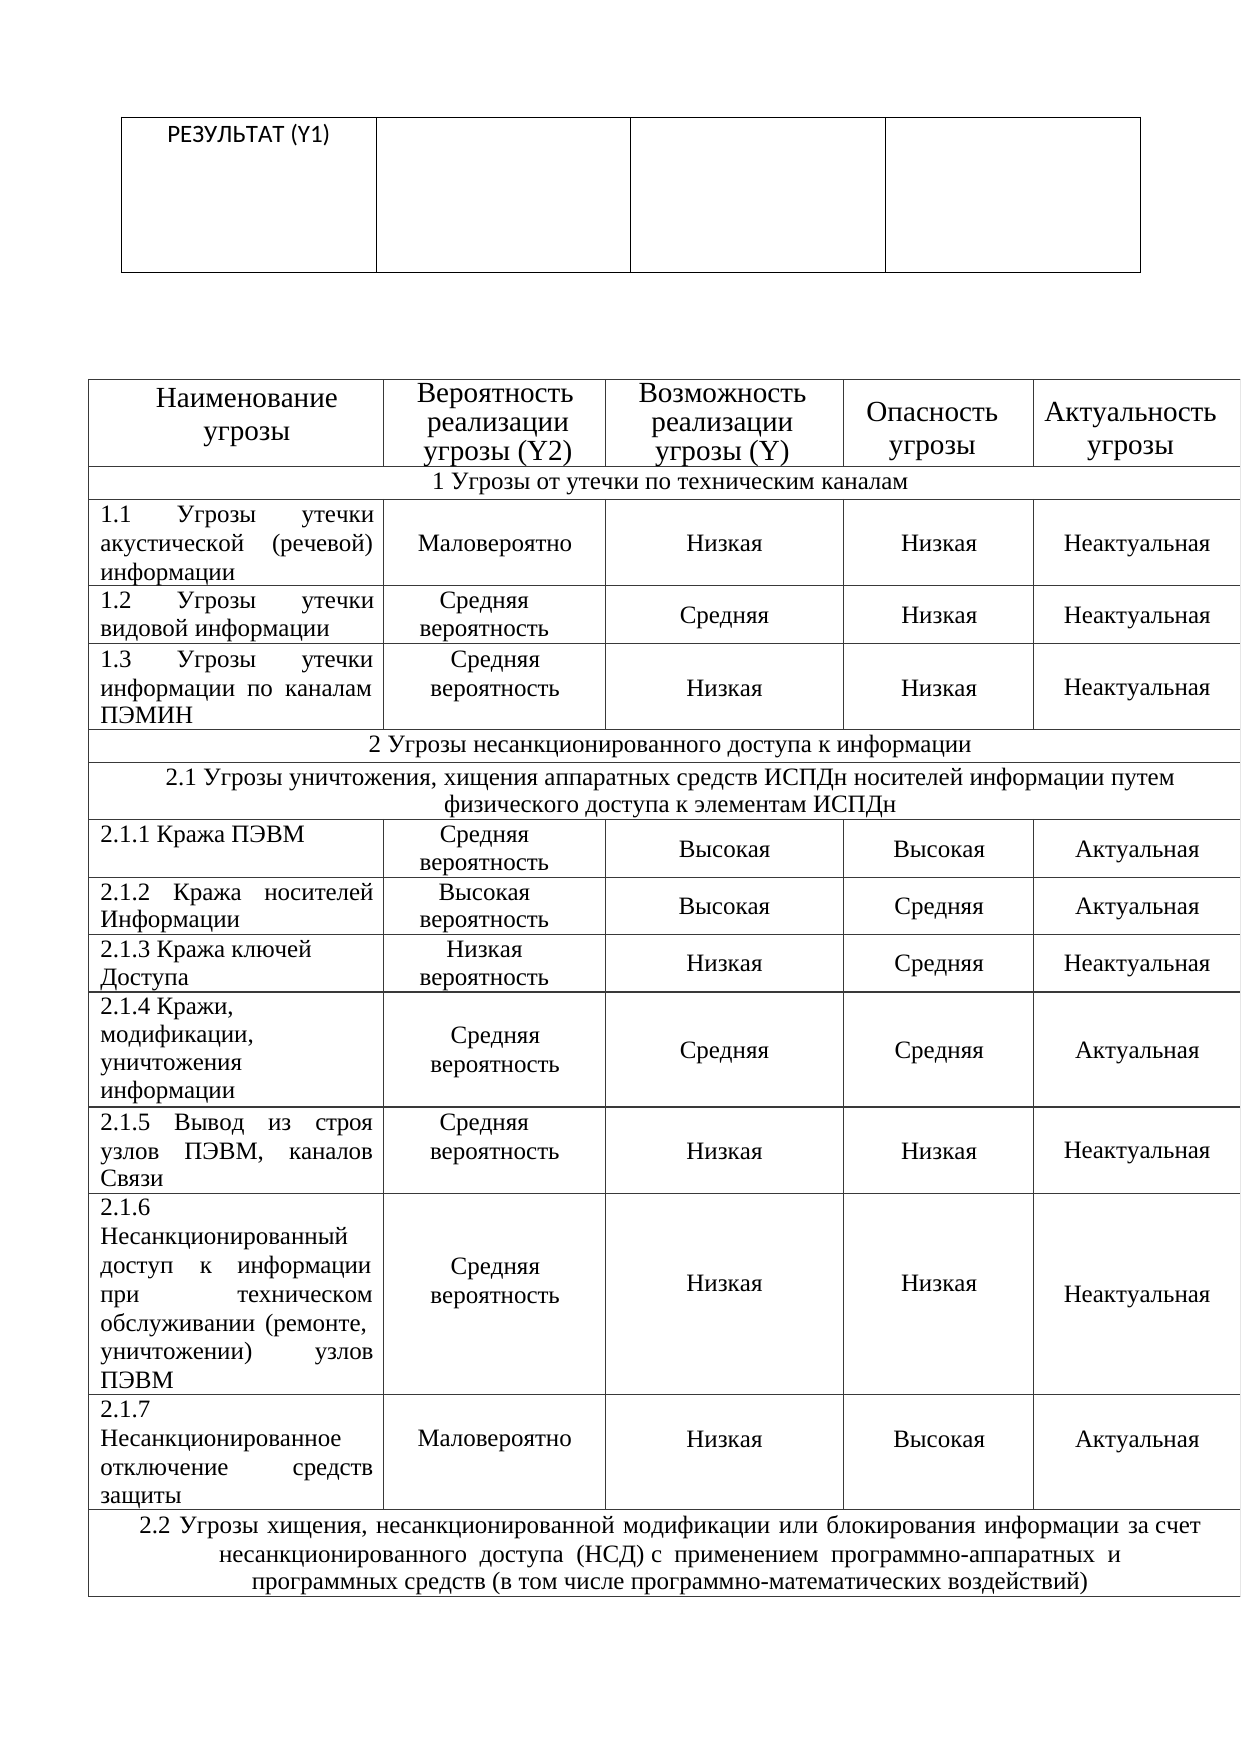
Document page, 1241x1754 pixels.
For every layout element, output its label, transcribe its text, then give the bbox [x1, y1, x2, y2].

table_cell Низкая [606, 644, 843, 729]
table_cell [886, 118, 1140, 272]
table_cell Актуальная [1034, 1395, 1240, 1509]
table_cell 2 Угрозы несанкционированного доступа к информации [89, 730, 1240, 762]
table_cell Высокая [606, 820, 843, 877]
table_cell Высокая вероятность [384, 878, 605, 934]
table_header Актуальность угрозы [1034, 380, 1240, 466]
table_cell 2.1 Угрозы уничтожения, хищения аппаратных средств ИСПДн носителей информации путем физического доступа к элементам ИСПДн [89, 763, 1240, 819]
table_cell 1.1 Угрозы утечки акустической (речевой) информации [89, 500, 383, 585]
table_cell 2.1.3 Кража ключей Доступа [89, 935, 383, 991]
table_header Возможность реализации угрозы (Y) [606, 380, 843, 466]
table_cell Неактуальная [1034, 935, 1240, 991]
table_cell Средняя вероятность [384, 820, 605, 877]
table_cell Актуальная [1034, 878, 1240, 934]
table_cell Актуальная [1034, 820, 1240, 877]
table_cell Неактуальная [1034, 500, 1240, 585]
table_cell Актуальная [1034, 993, 1240, 1106]
table_cell 2.2 Угрозы хищения, несанкционированной модификации или блокирования информации за счет несанкционированного доступа (НСД) с применением программно-аппаратных и программных средств (в том числе программно-математических воздействий) [89, 1510, 1240, 1596]
table_cell [631, 118, 885, 272]
table_cell Средняя [844, 878, 1033, 934]
table_cell Высокая [606, 878, 843, 934]
table_cell Высокая [844, 820, 1033, 877]
table_cell 2.1.2 Кража носителей Информации [89, 878, 383, 934]
table_header Наименование угрозы [89, 380, 383, 466]
table_cell Низкая [844, 586, 1033, 643]
table_cell 2.1.5 Вывод из строя узлов ПЭВМ, каналов Связи [89, 1108, 383, 1192]
table_cell Средняя вероятность [384, 1194, 605, 1394]
table_cell Маловероятно [384, 1395, 605, 1509]
table_cell Низкая [606, 500, 843, 585]
table_cell Маловероятно [384, 500, 605, 585]
table_cell РЕЗУЛЬТАТ (Y1) [122, 118, 376, 272]
table_cell Неактуальная [1034, 1108, 1240, 1192]
table_cell Средняя [844, 935, 1033, 991]
table_cell 2.1.7 Несанкционированное отключение средств защиты [89, 1395, 383, 1509]
table_cell Низкая [606, 1194, 843, 1394]
table_cell Неактуальная [1034, 644, 1240, 729]
table_cell Неактуальная [1034, 586, 1240, 643]
table_cell 1.2 Угрозы утечки видовой информации [89, 586, 383, 643]
table_cell Средняя [606, 993, 843, 1106]
table_cell 2.1.1 Кража ПЭВМ [89, 820, 383, 877]
table_cell Низкая [844, 1194, 1033, 1394]
table_cell Низкая [844, 500, 1033, 585]
table_cell Низкая [844, 1108, 1033, 1192]
table_cell [377, 118, 630, 272]
table_cell Средняя [844, 993, 1033, 1106]
table_cell 1.3 Угрозы утечки информации по каналам ПЭМИН [89, 644, 383, 729]
table_cell Низкая [606, 1108, 843, 1192]
table_cell 2.1.6 Несанкционированный доступ к информации при техническом обслуживании (ремонте, уничтожении) узлов ПЭВМ [89, 1194, 383, 1394]
table_cell Неактуальная [1034, 1194, 1240, 1394]
table_header Опасность угрозы [844, 380, 1033, 466]
table_cell Низкая [844, 644, 1033, 729]
table_cell Высокая [844, 1395, 1033, 1509]
table_cell Низкая вероятность [384, 935, 605, 991]
table_cell Низкая [606, 1395, 843, 1509]
table_cell 1 Угрозы от утечки по техническим каналам [89, 467, 1240, 499]
table_header Вероятность реализации угрозы (Y2) [384, 380, 605, 466]
table_cell Средняя вероятность [384, 993, 605, 1106]
table_cell Средняя вероятность [384, 644, 605, 729]
table_cell Средняя вероятность [384, 586, 605, 643]
table_cell Средняя вероятность [384, 1108, 605, 1192]
table_cell Низкая [606, 935, 843, 991]
table_cell Средняя [606, 586, 843, 643]
table_cell 2.1.4 Кражи, модификации, уничтожения информации [89, 993, 383, 1106]
